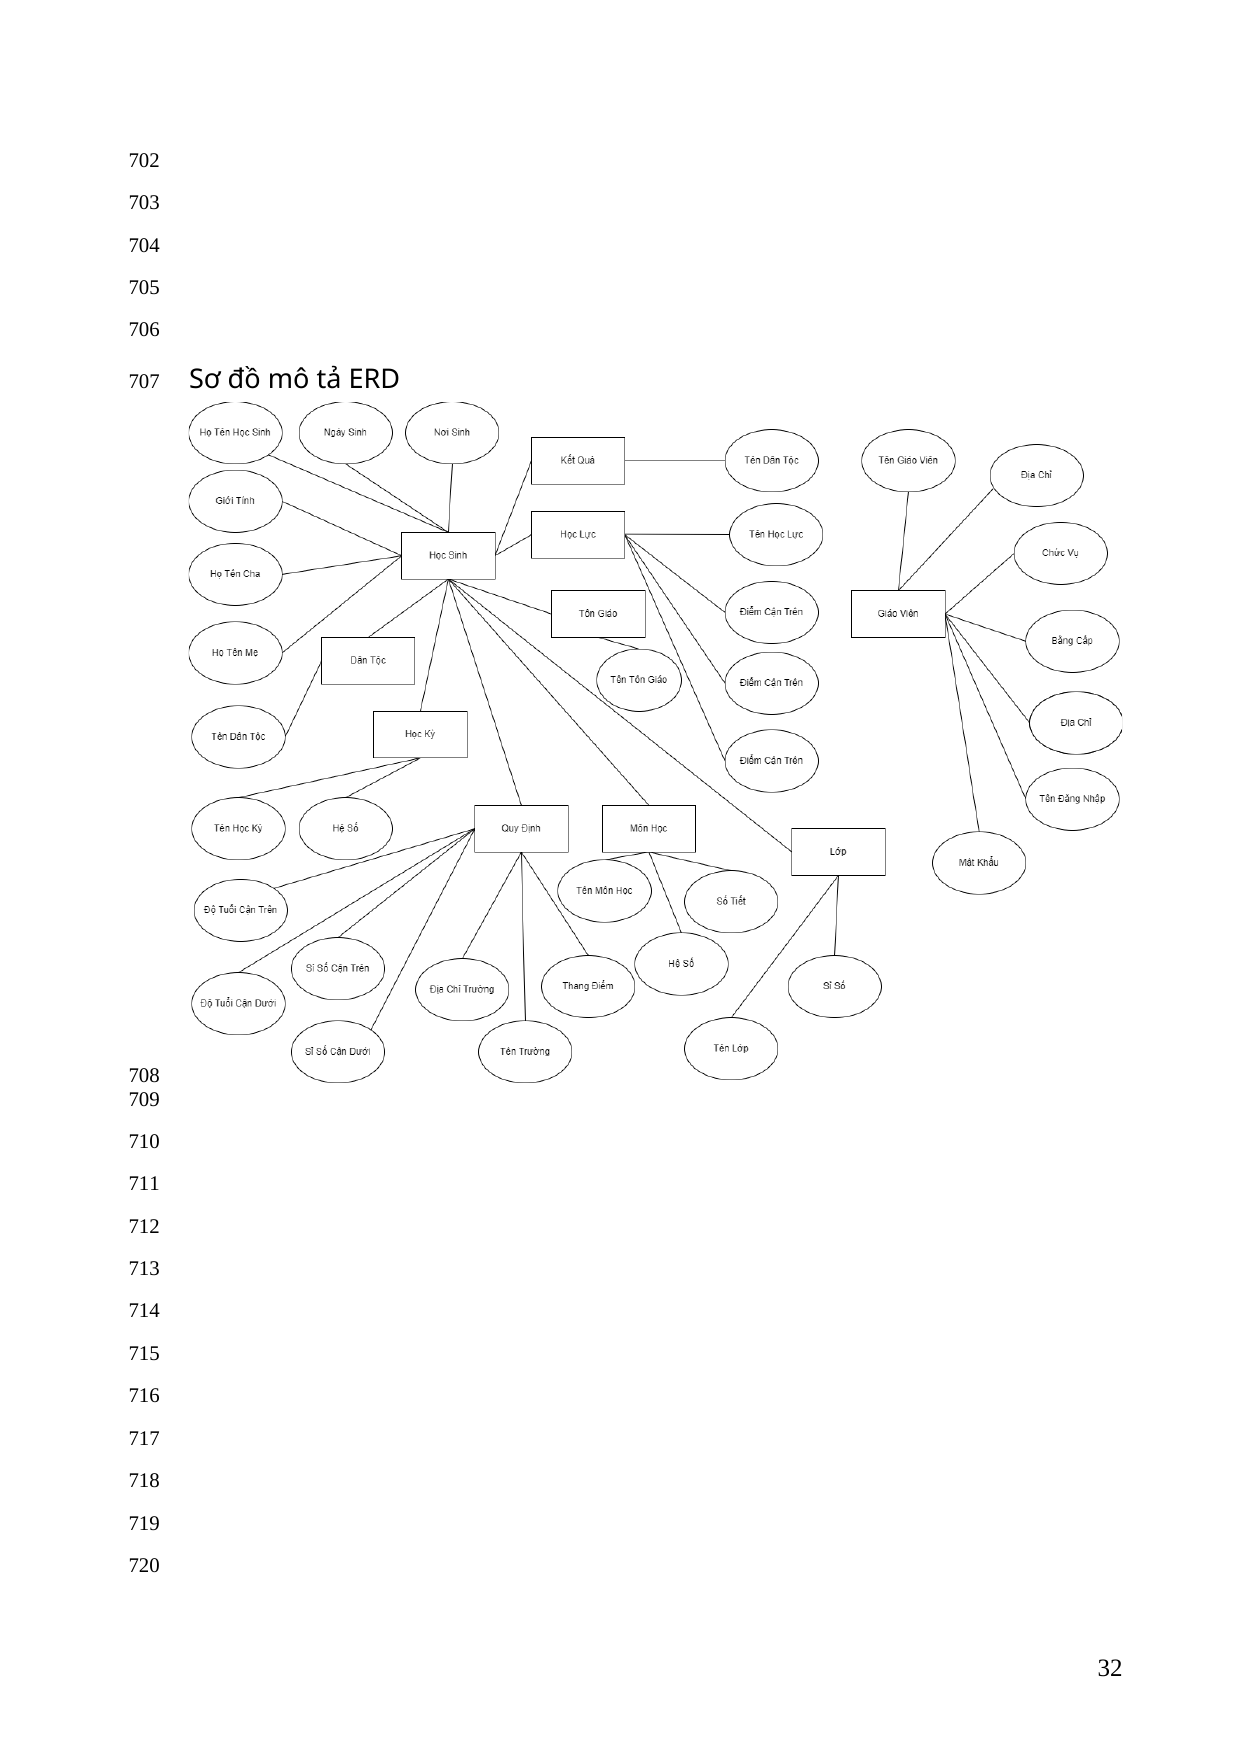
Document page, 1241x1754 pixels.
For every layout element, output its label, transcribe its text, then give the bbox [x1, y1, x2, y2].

picture [188, 402, 1123, 1083]
text Sơ đồ mô tả ERD [189, 360, 1122, 397]
